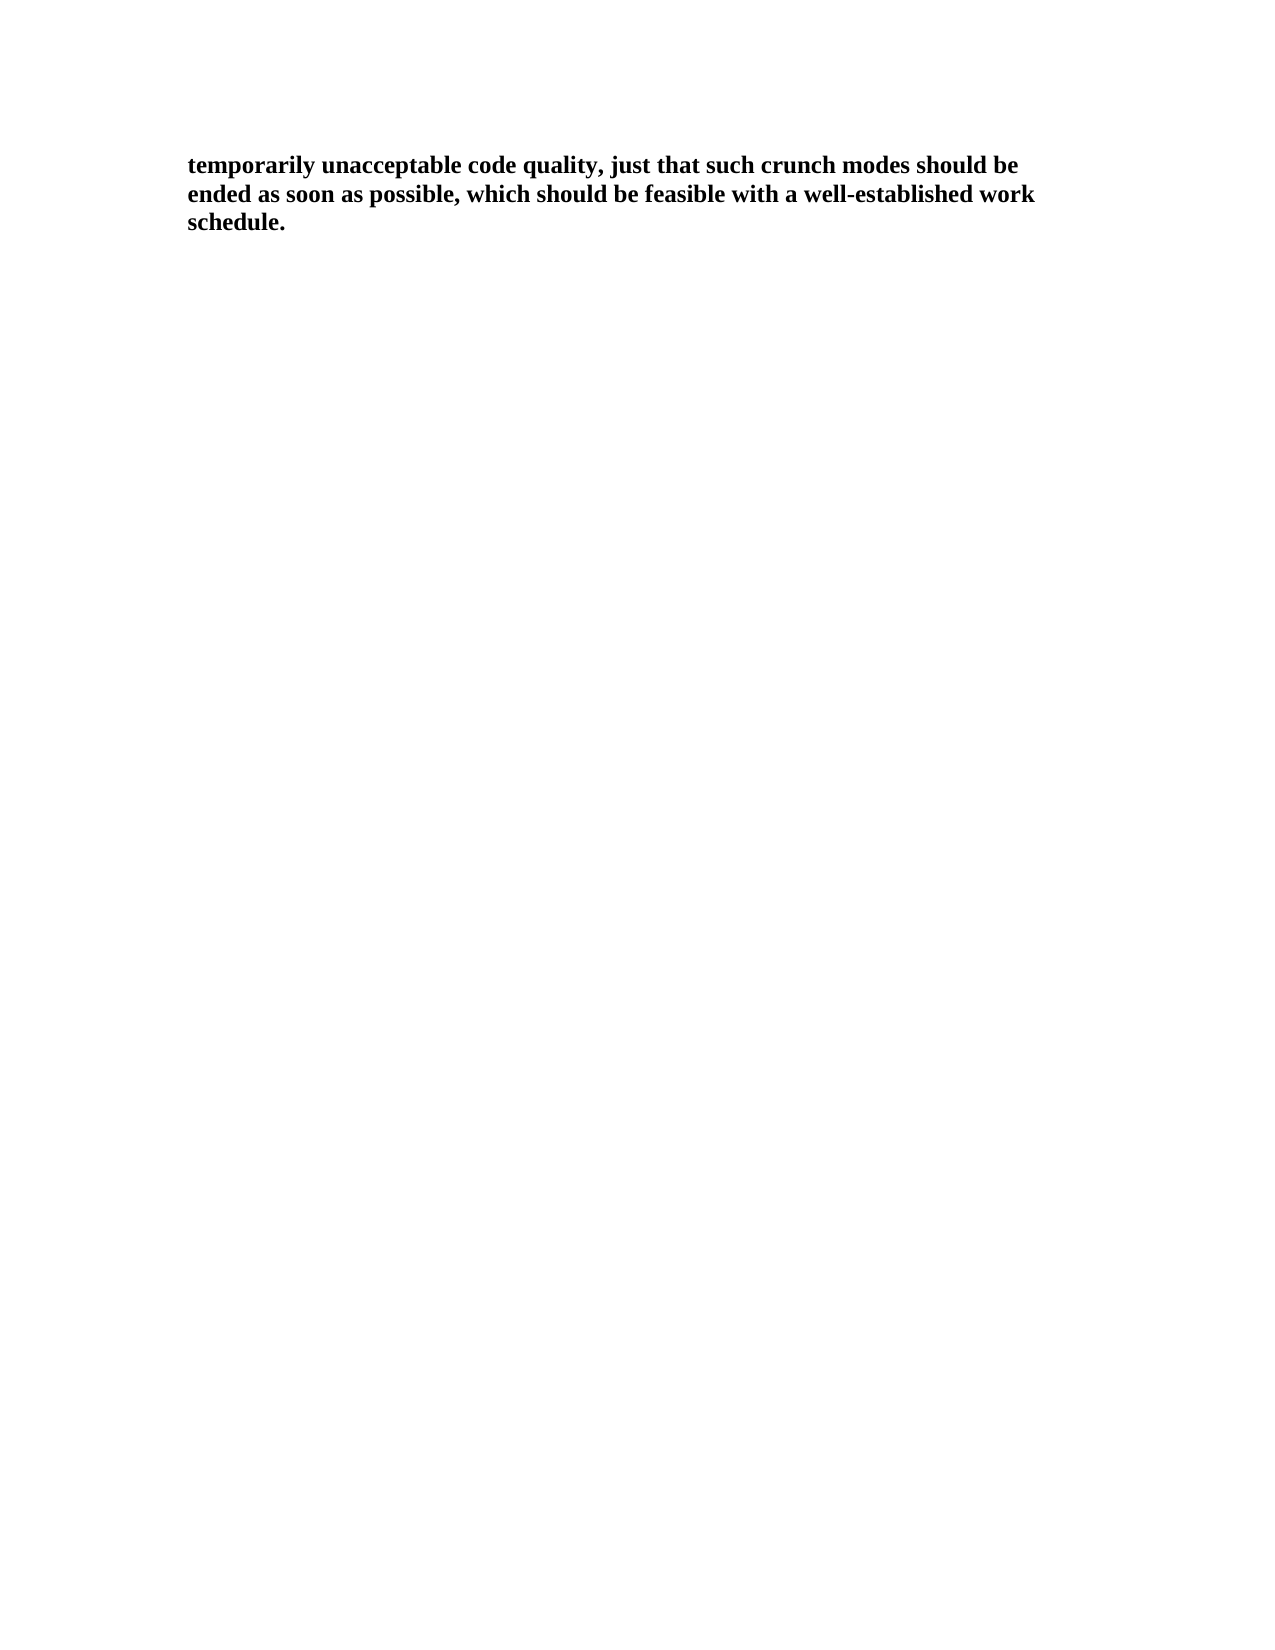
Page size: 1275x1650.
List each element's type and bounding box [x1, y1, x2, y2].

text [187, 150, 1087, 236]
